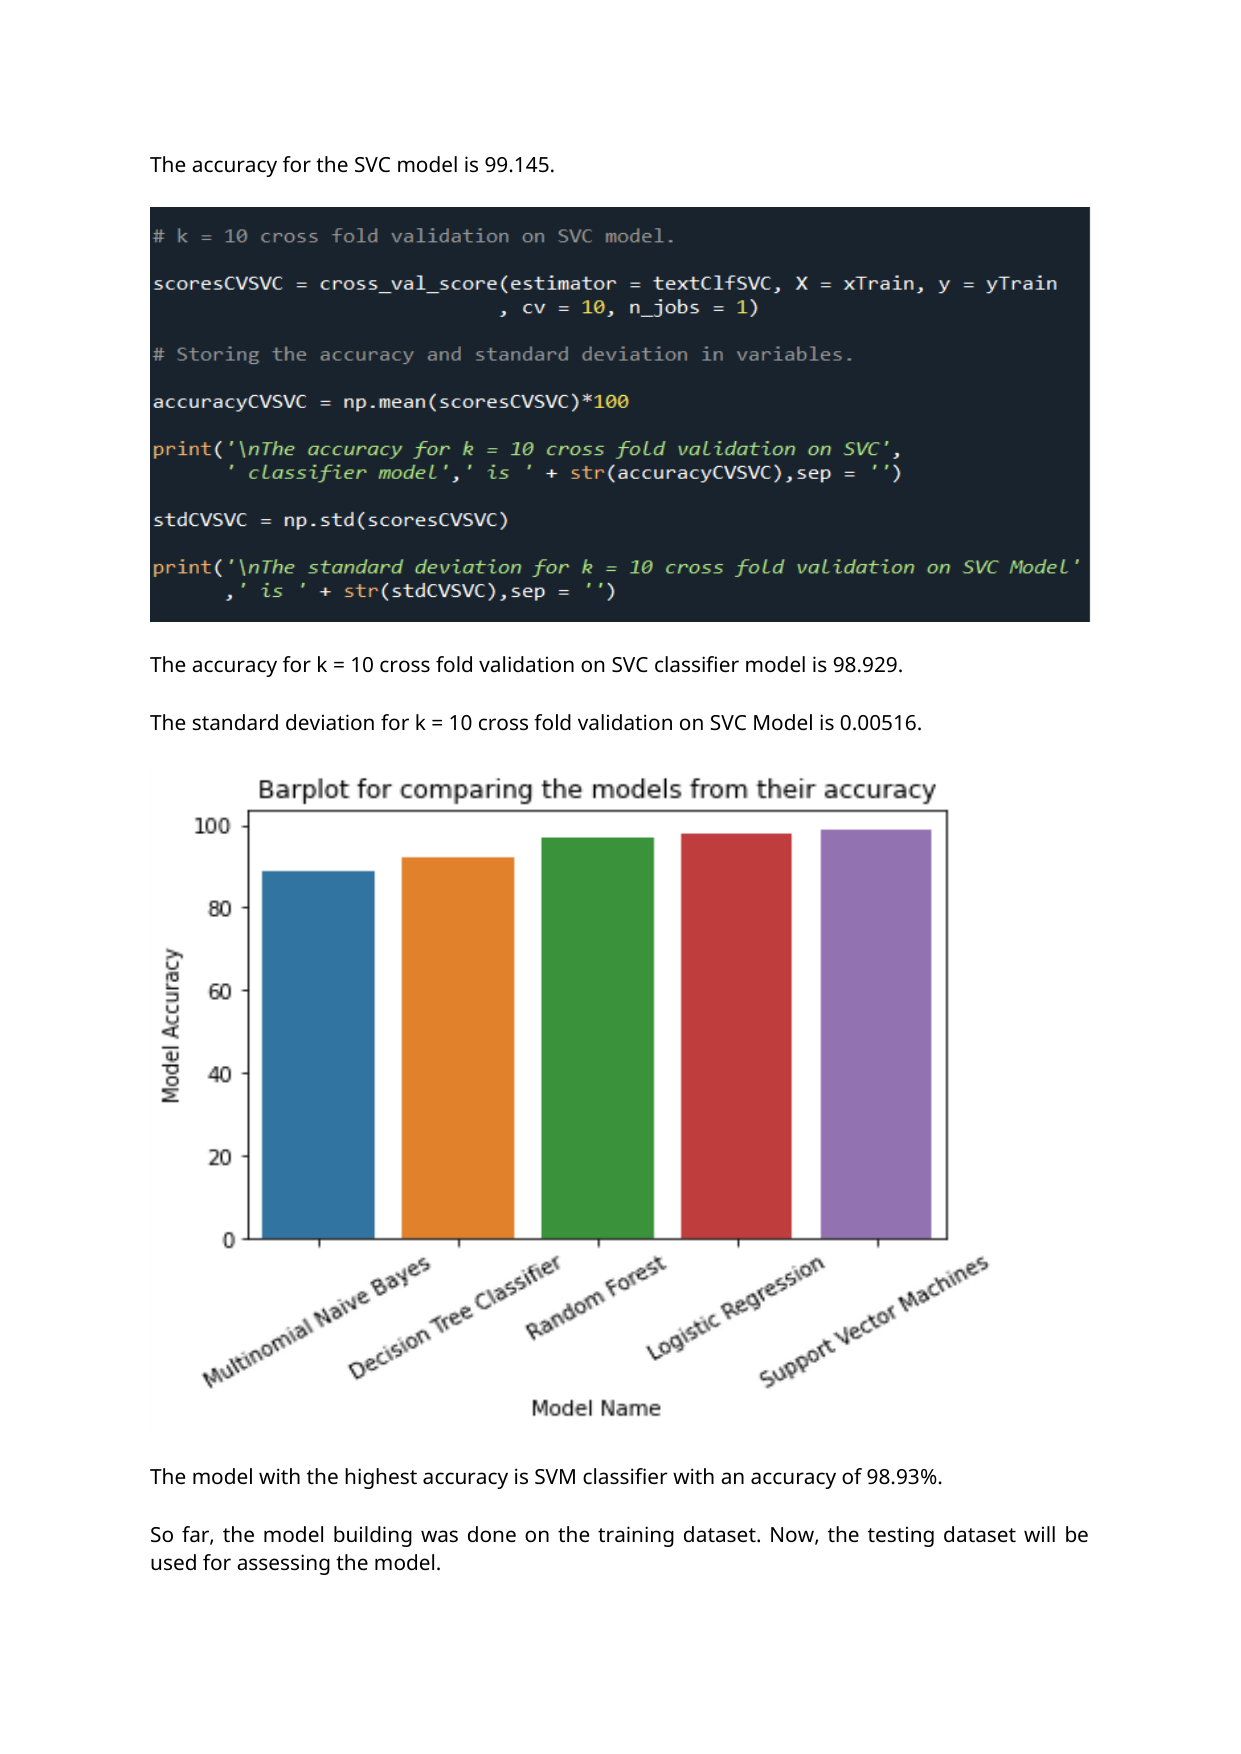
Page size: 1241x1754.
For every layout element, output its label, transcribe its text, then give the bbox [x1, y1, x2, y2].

text The accuracy for k = 10 cross fold validation on SVC classifier model is 98.929. [150, 651, 1090, 679]
text So far, the model building was done on the training dataset. Now, the testing dataset will be used for assessing the model. [150, 1520, 1090, 1577]
text The model with the highest accuracy is SVM classifier with an accuracy of 98.93%. [150, 1462, 1090, 1491]
picture [150, 765, 1009, 1434]
text The standard deviation for k = 10 cross fold validation on SVC Model is 0.00516. [150, 708, 1090, 737]
text The accuracy for the SVC model is 99.145. [150, 150, 1090, 178]
picture [150, 207, 1091, 622]
